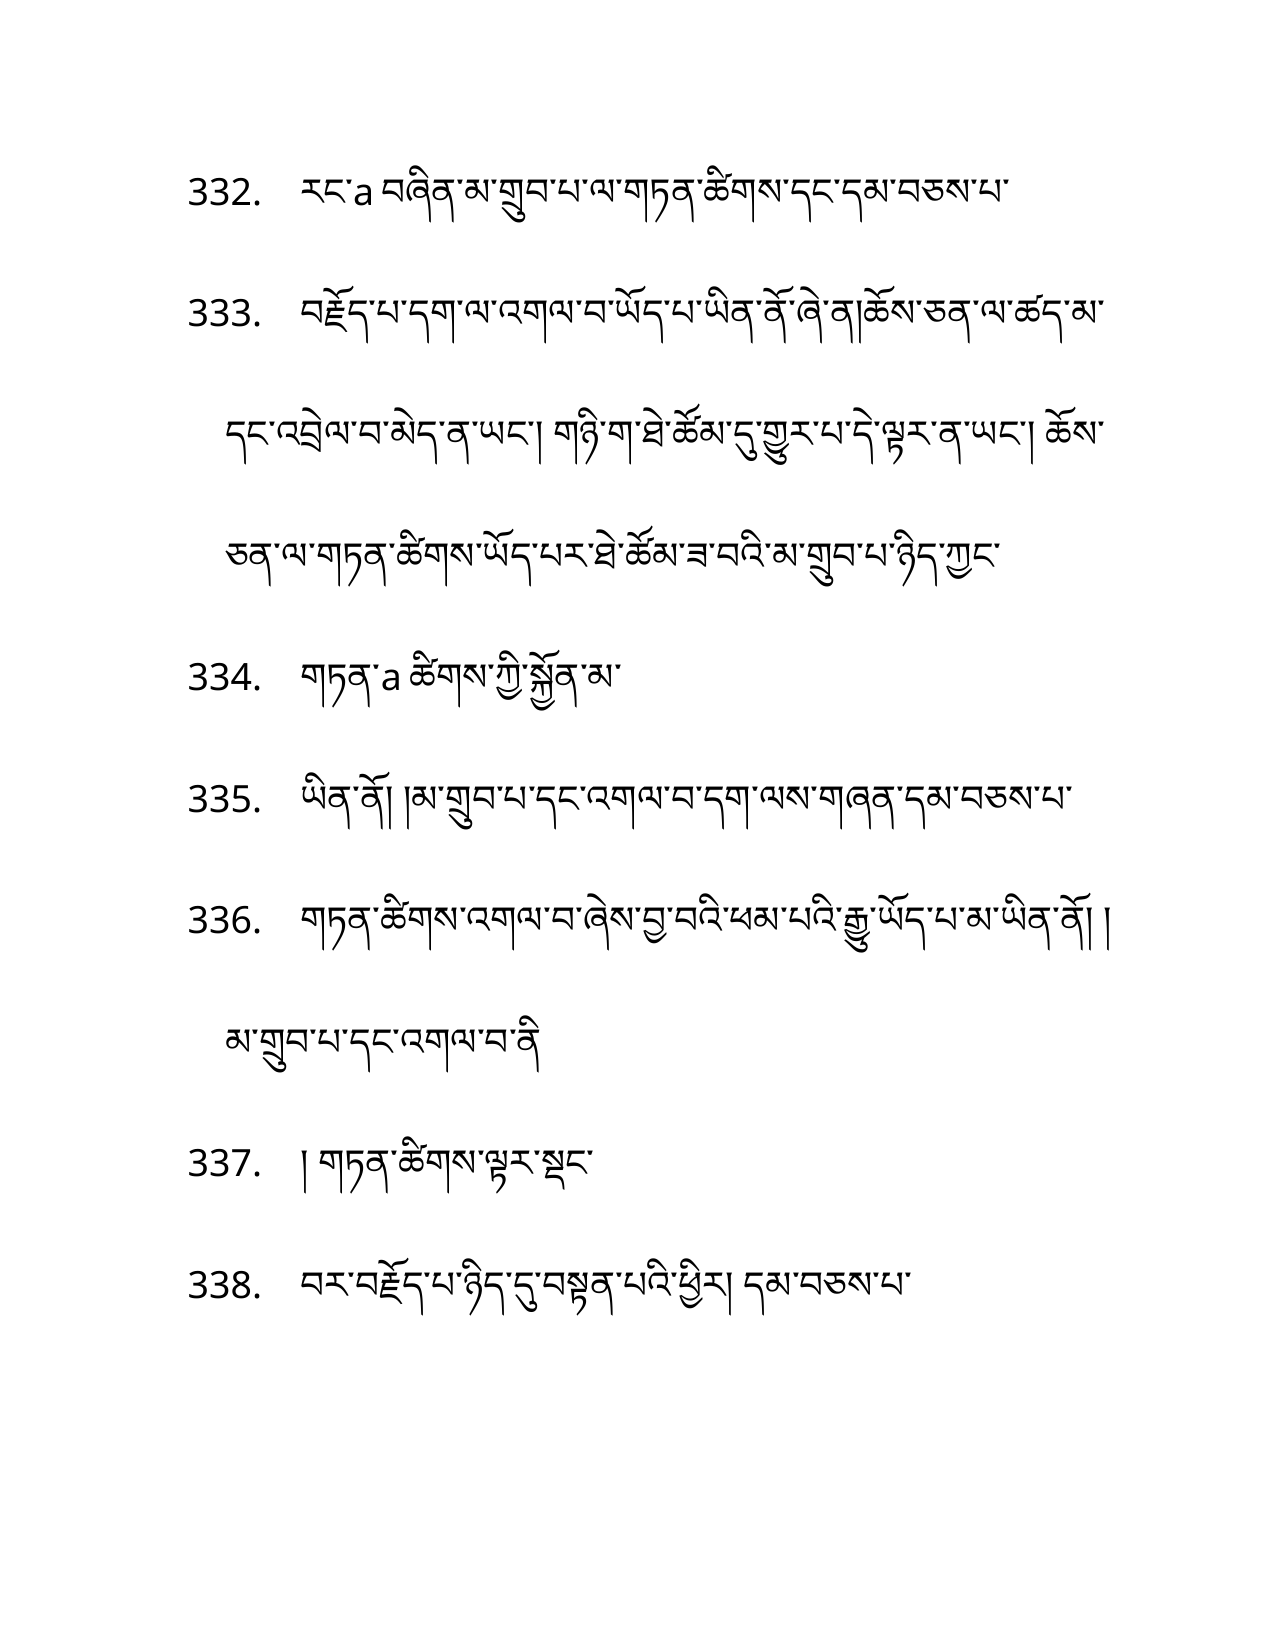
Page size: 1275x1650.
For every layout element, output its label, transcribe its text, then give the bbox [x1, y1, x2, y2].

list བར་བརྗོད་པ་ཉིད་དུ་བསྟན་པའི་ཕྱིར། དམ་བཅས་པ་ [187, 1243, 1125, 1349]
list ། གཏན་ཚིགས་ལྟར་སྡང་ [187, 1122, 1125, 1227]
list རང་aབཞིན་མ་གྲུབ་པ་ལ་གཏན་ཚིགས་དང་དམ་བཅས་པ་ [187, 150, 1125, 256]
list བརྗོད་པ་དག་ལ་འགལ་བ་ཡོད་པ་ཡིན་ནོ་ཞེ་ན།ཆོས་ཅན་ལ་ཚད་མ་དང་འབྲེལ་བ་མེད་ན་ཡང་། གཉི་ག་ཐེ་ཚོམ་དུ་གྱུར་པ་དེ་ལྟར་ན་ཡང་། ཆོས་ཅན་ལ་གཏན་ཚིགས་ཡོད་པར་ཐེ་ཚོམ་ཟ་བའི་མ་གྲུབ་པ་ཉིད་ཀྱང་ [187, 271, 1125, 620]
list གཏན་ཚིགས་འགལ་བ་ཞེས་བྱ་བའི་ཕམ་པའི་རྒྱུ་ཡོད་པ་མ་ཡིན་ནོ། །མ་གྲུབ་པ་དང་འགལ་བ་ནི [187, 879, 1125, 1106]
list ཡིན་ནོ། །མ་གྲུབ་པ་དང་འགལ་བ་དག་ལས་གཞན་དམ་བཅས་པ་ [187, 757, 1125, 863]
list གཏན་aཚིགས་ཀྱི་སྐྱོན་མ་ [187, 636, 1125, 741]
